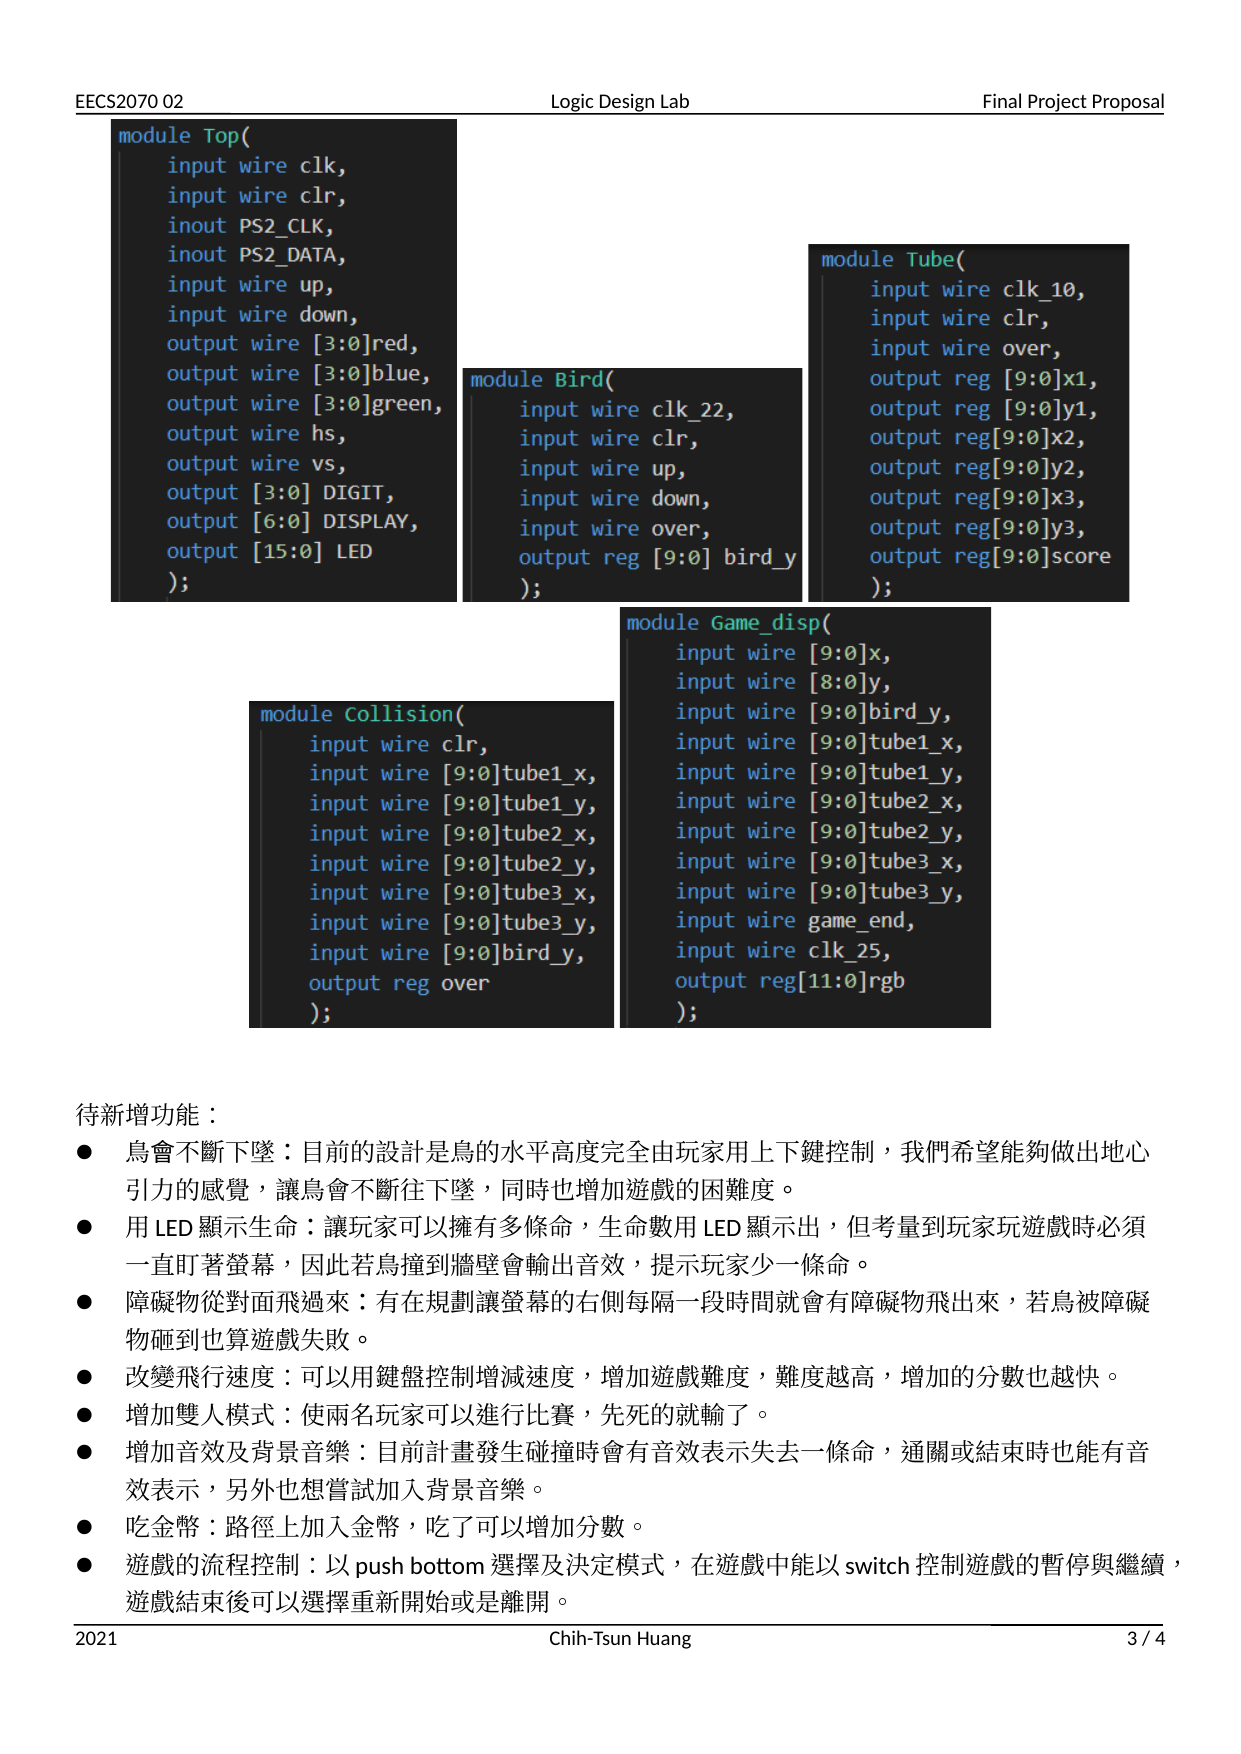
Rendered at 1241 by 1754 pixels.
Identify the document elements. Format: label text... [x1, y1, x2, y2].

list 遊戲的流程控制：以push bottom選擇及決定模式，在遊戲中能以switch控制遊戲的暫停與繼續，遊戲結束後可以選擇重新開始或是離開。 [75, 1544, 1165, 1619]
picture [462, 368, 803, 602]
list 障礙物從對面飛過來：有在規劃讓螢幕的右側每隔一段時間就會有障礙物飛出來，若鳥被障礙物砸到也算遊戲失敗。 [75, 1282, 1165, 1357]
picture [619, 607, 992, 1028]
list 增加雙人模式：使兩名玩家可以進行比賽，先死的就輸了。 [75, 1394, 1165, 1432]
picture [249, 701, 615, 1028]
text 待新增功能： [75, 1094, 1165, 1132]
picture [110, 119, 457, 602]
list 鳥會不斷下墜：目前的設計是鳥的水平高度完全由玩家用上下鍵控制，我們希望能夠做出地心引力的感覺，讓鳥會不斷往下墜，同時也增加遊戲的困難度。 [75, 1132, 1165, 1207]
picture [808, 244, 1130, 602]
list 吃金幣：路徑上加入金幣，吃了可以增加分數。 [75, 1507, 1165, 1544]
list 增加音效及背景音樂：目前計畫發生碰撞時會有音效表示失去一條命，通關或結束時也能有音效表示，另外也想嘗試加入背景音樂。 [75, 1432, 1165, 1507]
list 改變飛行速度：可以用鍵盤控制增減速度，增加遊戲難度，難度越高，增加的分數也越快。 [75, 1357, 1165, 1394]
list 用LED顯示生命：讓玩家可以擁有多條命，生命數用LED顯示出，但考量到玩家玩遊戲時必須一直盯著螢幕，因此若鳥撞到牆壁會輸出音效，提示玩家少一條命。 [75, 1207, 1165, 1282]
